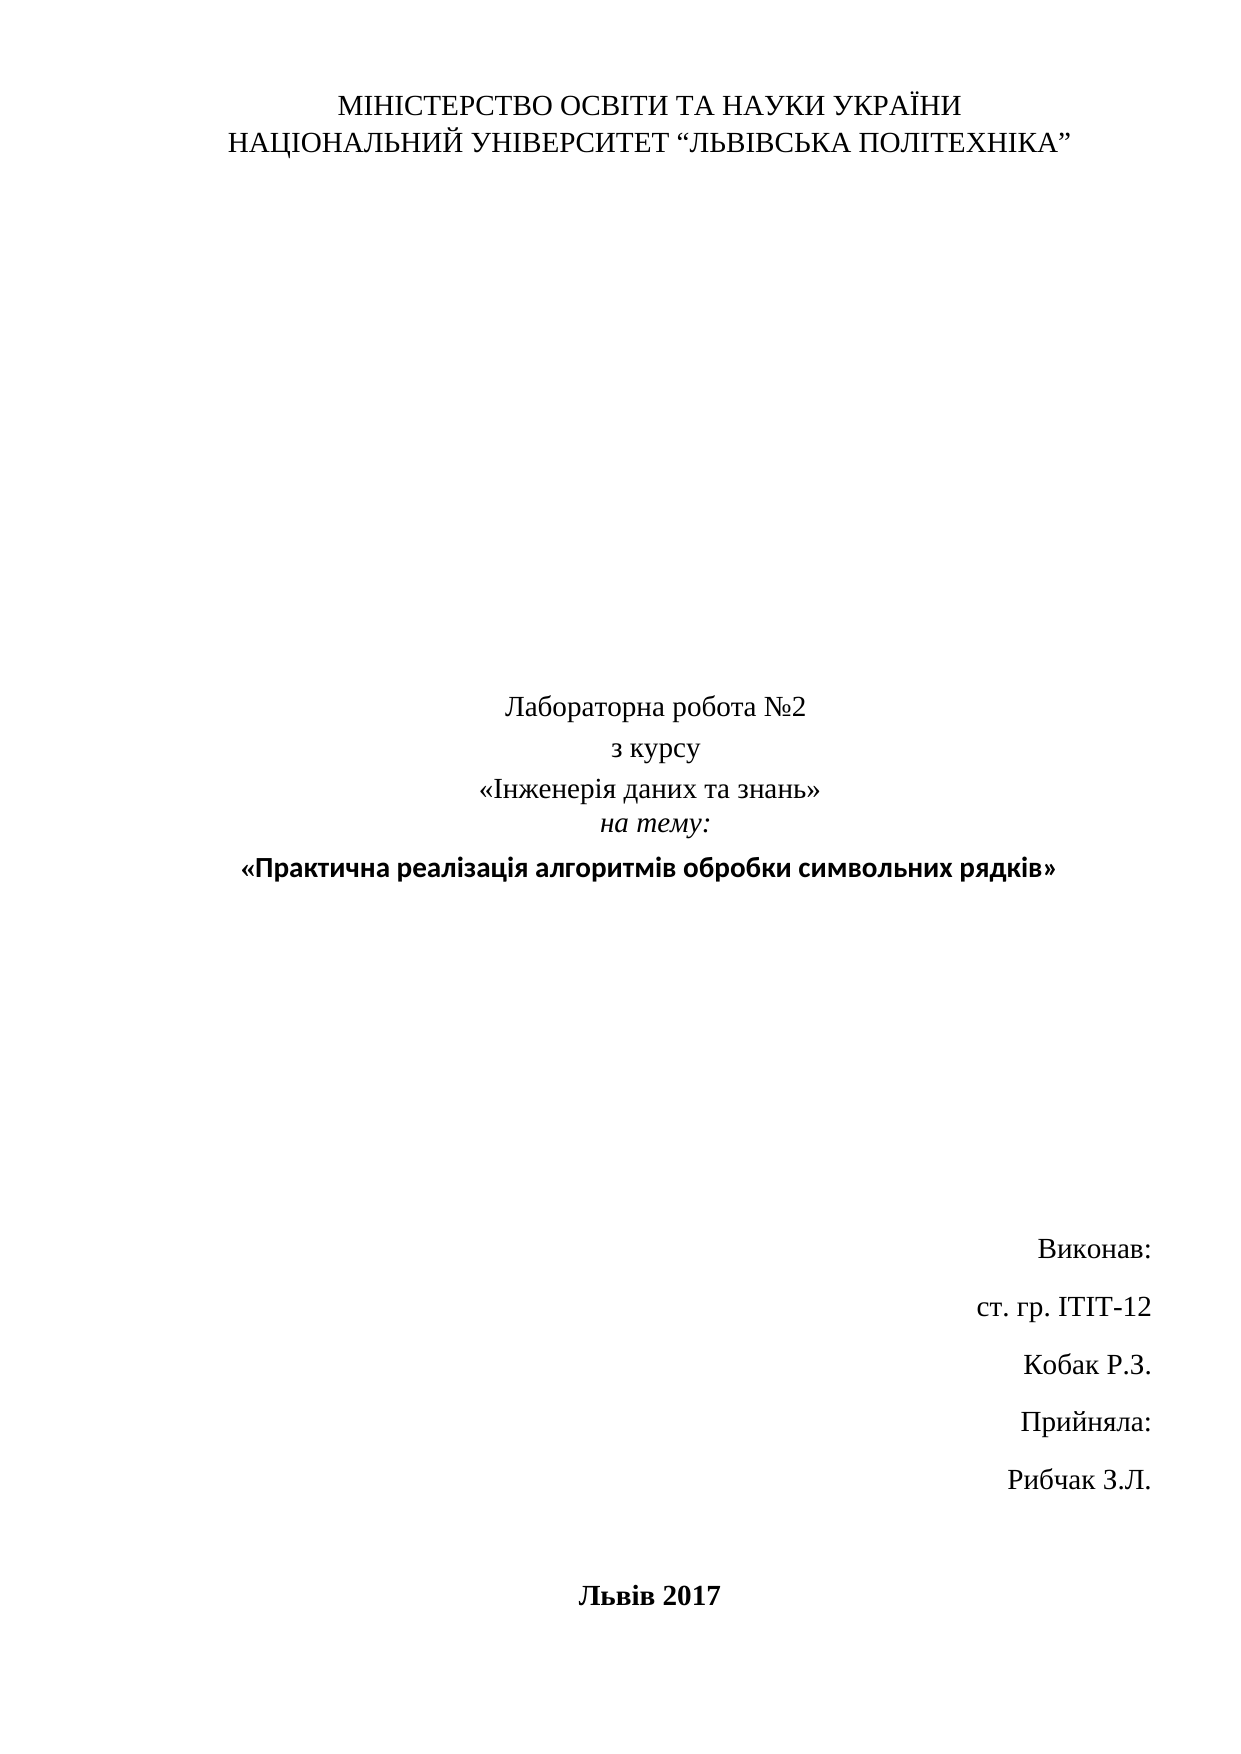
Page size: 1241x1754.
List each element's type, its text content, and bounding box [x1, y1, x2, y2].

text Виконав: [148, 1231, 1152, 1265]
text «Практична реалізація алгоритмів обробки символьних рядків» [148, 849, 1152, 885]
text з курсу [159, 730, 1152, 764]
text Рибчак З.Л. [148, 1462, 1152, 1496]
text «Інженерія даних та знань» [148, 771, 1152, 805]
text Лабораторна робота №2 [159, 689, 1152, 722]
text Кобак Р.З. [148, 1347, 1152, 1380]
text ст. гр. ITIT-12 [148, 1289, 1152, 1323]
text на тему: [159, 805, 1152, 838]
title МІНІСТЕРСТВО ОСВІТИ ТА НАУКИ УКРАЇНИ [148, 88, 1152, 122]
text Прийняла: [148, 1404, 1152, 1438]
subtitle НАЦІОНАЛЬНИЙ УНІВЕРСИТЕТ “ЛЬВІВСЬКА ПОЛІТЕХНІКА” [148, 125, 1152, 159]
text Львів 2017 [148, 1578, 1152, 1611]
